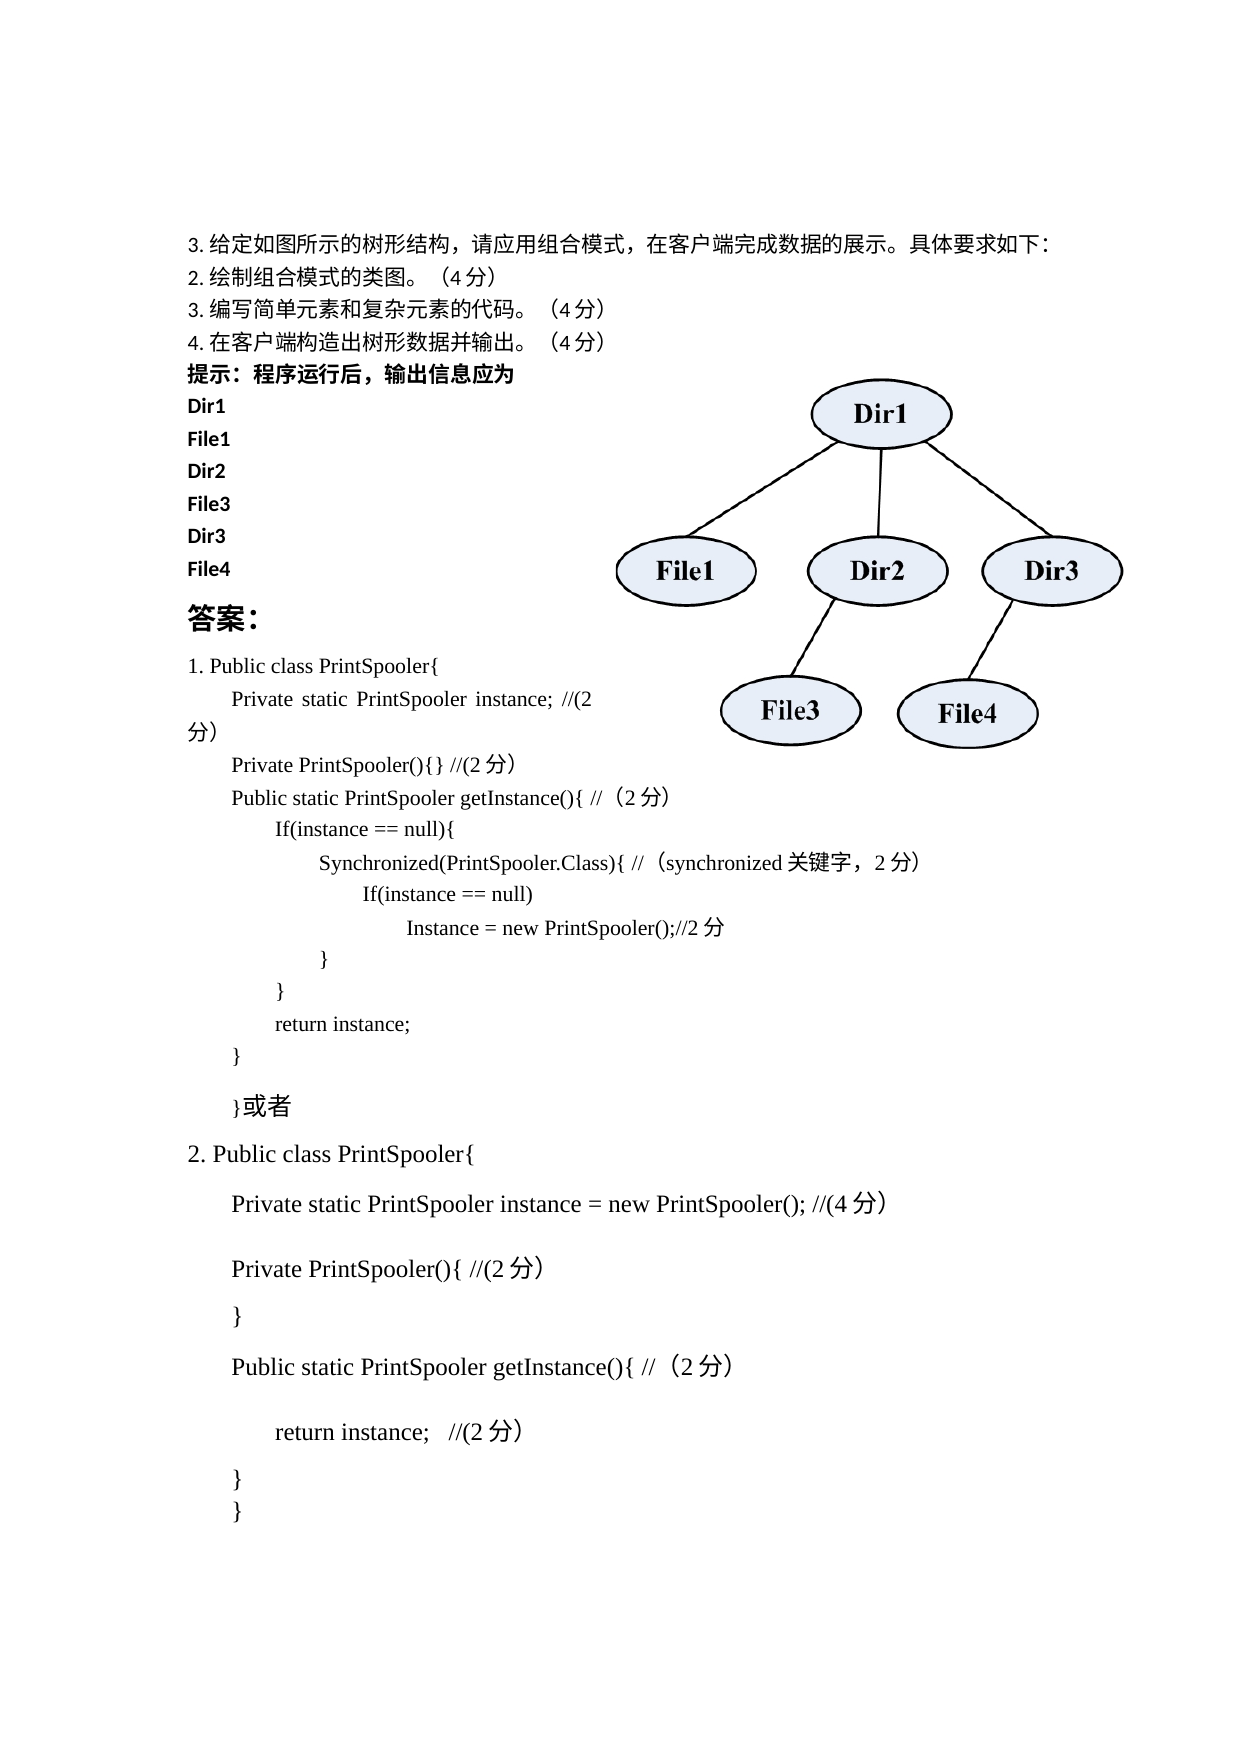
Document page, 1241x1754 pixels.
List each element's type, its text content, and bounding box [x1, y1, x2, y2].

text return instance; //(2分） [231, 1397, 1053, 1462]
text 3. 给定如图所示的树形结构，请应用组合模式，在客户端完成数据的展示。具体要求如下： [187, 227, 1053, 259]
text File4 [187, 552, 615, 584]
text } [275, 942, 1053, 974]
text If(instance == null) [319, 877, 1053, 909]
text 提示：程序运行后，输出信息应为 [187, 357, 1053, 389]
text } [187, 1299, 1053, 1332]
text Private static PrintSpooler instance; //(2分） [187, 682, 615, 747]
text If(instance == null){ [231, 812, 1053, 844]
list 绘制组合模式的类图。（4分） [187, 259, 1053, 292]
text }或者 [187, 1072, 1053, 1137]
list 在客户端构造出树形数据并输出。（4分） [187, 324, 1053, 357]
text Instance = new PrintSpooler();//2分 [362, 909, 1053, 942]
text Dir1 [187, 389, 615, 422]
text Public static PrintSpooler getInstance(){ //（2分） [187, 1332, 1053, 1397]
list Public class PrintSpooler{ [187, 1137, 1053, 1169]
text File3 [187, 487, 615, 519]
text File1 [187, 422, 615, 454]
picture [615, 378, 1127, 749]
text } [231, 974, 1053, 1007]
text Private PrintSpooler(){} //(2分） [187, 747, 1053, 779]
text } [187, 1462, 1053, 1494]
text 答案： [187, 584, 615, 649]
text Dir2 [187, 454, 615, 487]
text Dir3 [187, 519, 615, 552]
text } [187, 1494, 1053, 1527]
text return instance; [231, 1007, 1053, 1039]
text Private static PrintSpooler instance = new PrintSpooler(); //(4分） [187, 1169, 1053, 1234]
text Public static PrintSpooler getInstance(){ //（2分） [187, 779, 1053, 812]
text Synchronized(PrintSpooler.Class){ //（synchronized关键字，2分） [275, 844, 1053, 877]
list 编写简单元素和复杂元素的代码。（4分） [187, 292, 1053, 324]
list Public class PrintSpooler{ [187, 649, 615, 682]
text } [187, 1039, 1053, 1072]
text Private PrintSpooler(){ //(2分） [187, 1234, 1053, 1299]
